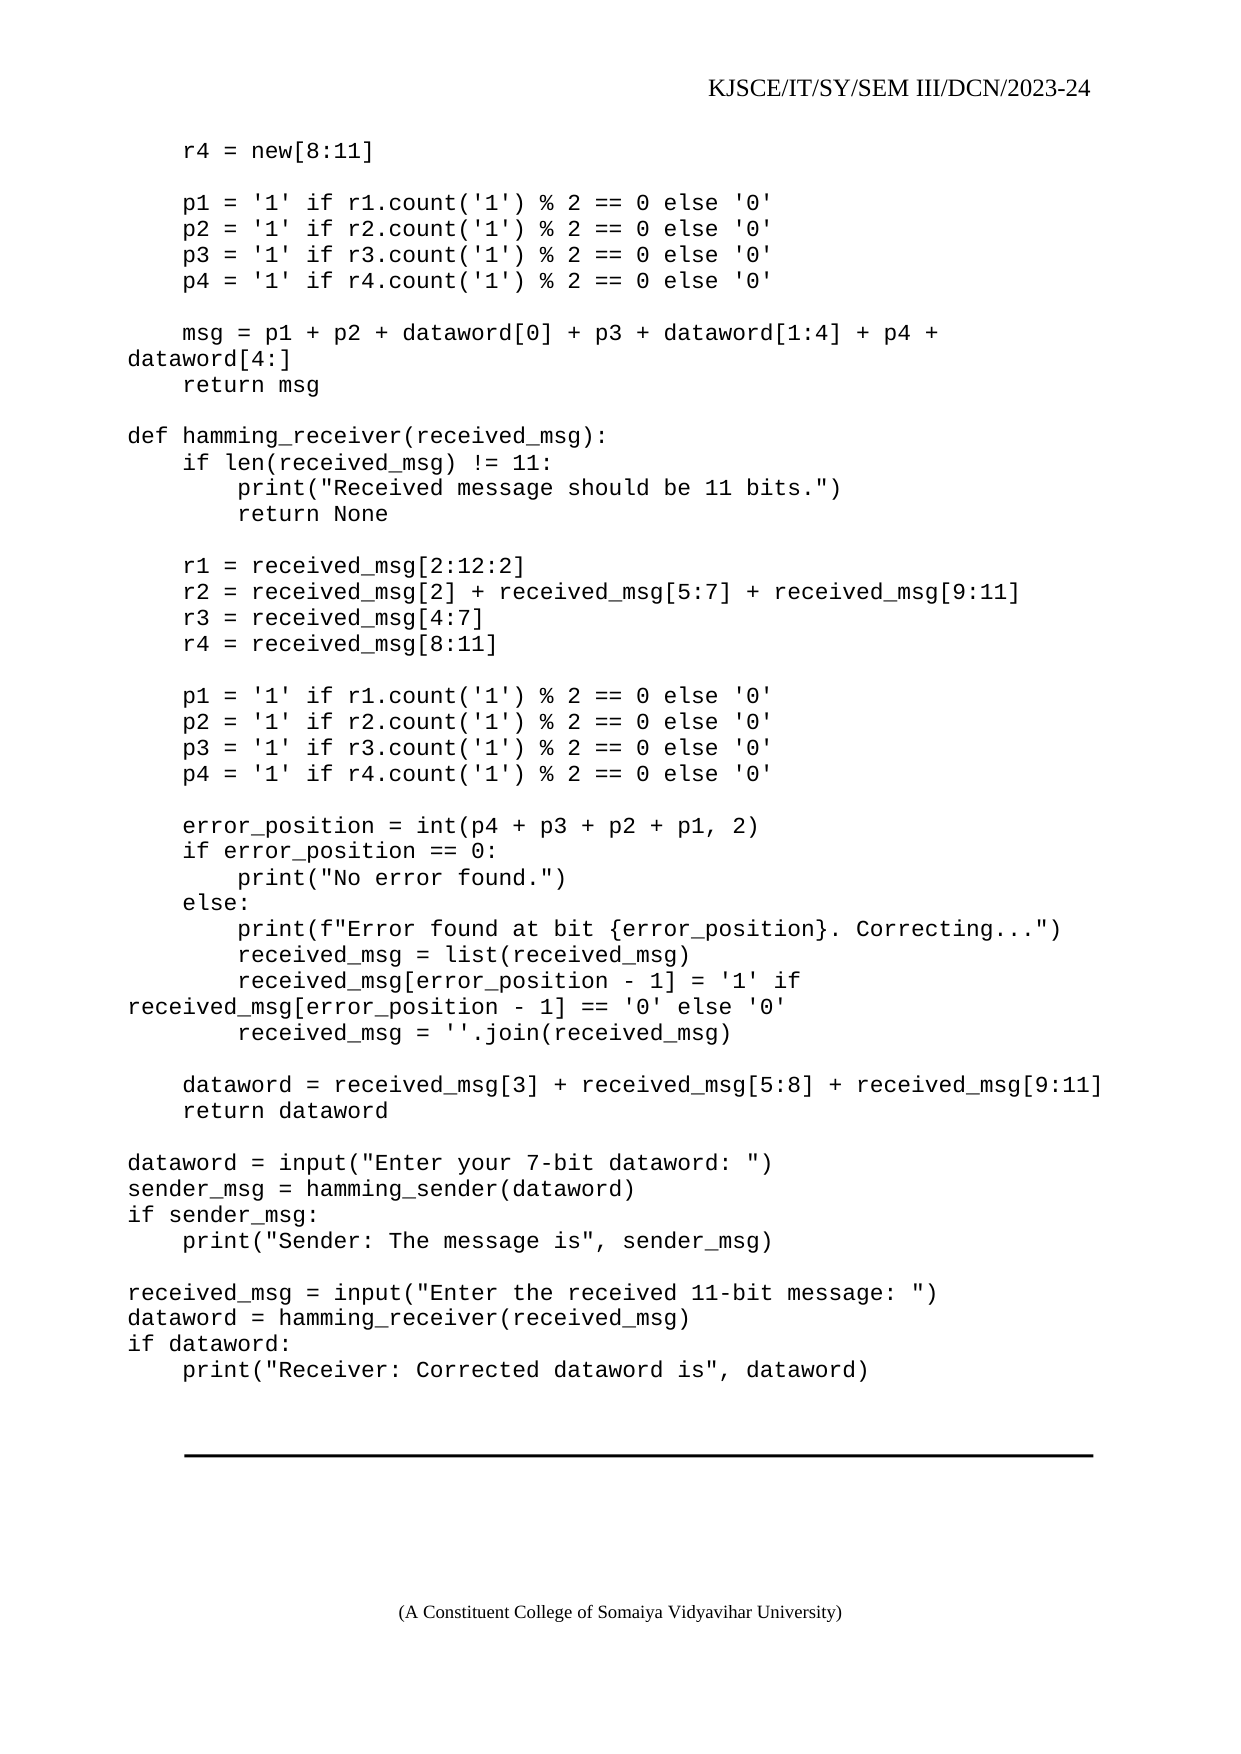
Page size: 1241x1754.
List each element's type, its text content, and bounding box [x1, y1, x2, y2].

text p2 = '1' if r2.count('1') % 2 == 0 else '0' [127, 710, 1113, 736]
text r3 = received_msg[4:7] [127, 606, 1113, 632]
text error_position = int(p4 + p3 + p2 + p1, 2) [127, 814, 1113, 840]
text p3 = '1' if r3.count('1') % 2 == 0 else '0' [127, 736, 1113, 762]
text sender_msg = hamming_sender(dataword) [127, 1177, 1113, 1203]
text print("No error found.") [127, 866, 1113, 892]
text r1 = received_msg[2:12:2] [127, 554, 1113, 581]
text dataword = input("Enter your 7-bit dataword: ") [127, 1151, 1113, 1177]
text dataword = hamming_receiver(received_msg) [127, 1307, 1113, 1333]
text if sender_msg: [127, 1203, 1113, 1229]
text r2 = received_msg[2] + received_msg[5:7] + received_msg[9:11] [127, 581, 1113, 606]
text r4 = new[8:11] [127, 139, 1113, 166]
text if dataword: [127, 1333, 1113, 1359]
text if len(received_msg) != 11: [127, 451, 1113, 477]
text else: [127, 892, 1113, 918]
text p2 = '1' if r2.count('1') % 2 == 0 else '0' [127, 217, 1113, 243]
text if error_position == 0: [127, 840, 1113, 866]
text received_msg[error_position - 1] = '1' if received_msg[error_position - 1] == '0' else '0' [127, 969, 1113, 1021]
text p4 = '1' if r4.count('1') % 2 == 0 else '0' [127, 269, 1113, 295]
text print("Receiver: Corrected dataword is", dataword) [127, 1359, 1113, 1384]
text p4 = '1' if r4.count('1') % 2 == 0 else '0' [127, 762, 1113, 788]
text msg = p1 + p2 + dataword[0] + p3 + dataword[1:4] + p4 + dataword[4:] [127, 321, 1113, 373]
text received_msg = list(received_msg) [127, 944, 1113, 969]
text print("Received message should be 11 bits.") [127, 477, 1113, 503]
text print("Sender: The message is", sender_msg) [127, 1229, 1113, 1255]
text return None [127, 503, 1113, 529]
text print(f"Error found at bit {error_position}. Correcting...") [127, 918, 1113, 944]
text dataword = received_msg[3] + received_msg[5:8] + received_msg[9:11] [127, 1073, 1113, 1099]
text p1 = '1' if r1.count('1') % 2 == 0 else '0' [127, 684, 1113, 710]
text def hamming_receiver(received_msg): [127, 425, 1113, 451]
text p1 = '1' if r1.count('1') % 2 == 0 else '0' [127, 191, 1113, 217]
text return msg [127, 373, 1113, 399]
text received_msg = ''.join(received_msg) [127, 1021, 1113, 1047]
text return dataword [127, 1099, 1113, 1125]
text received_msg = input("Enter the received 11-bit message: ") [127, 1281, 1113, 1307]
text p3 = '1' if r3.count('1') % 2 == 0 else '0' [127, 243, 1113, 269]
text r4 = received_msg[8:11] [127, 632, 1113, 658]
